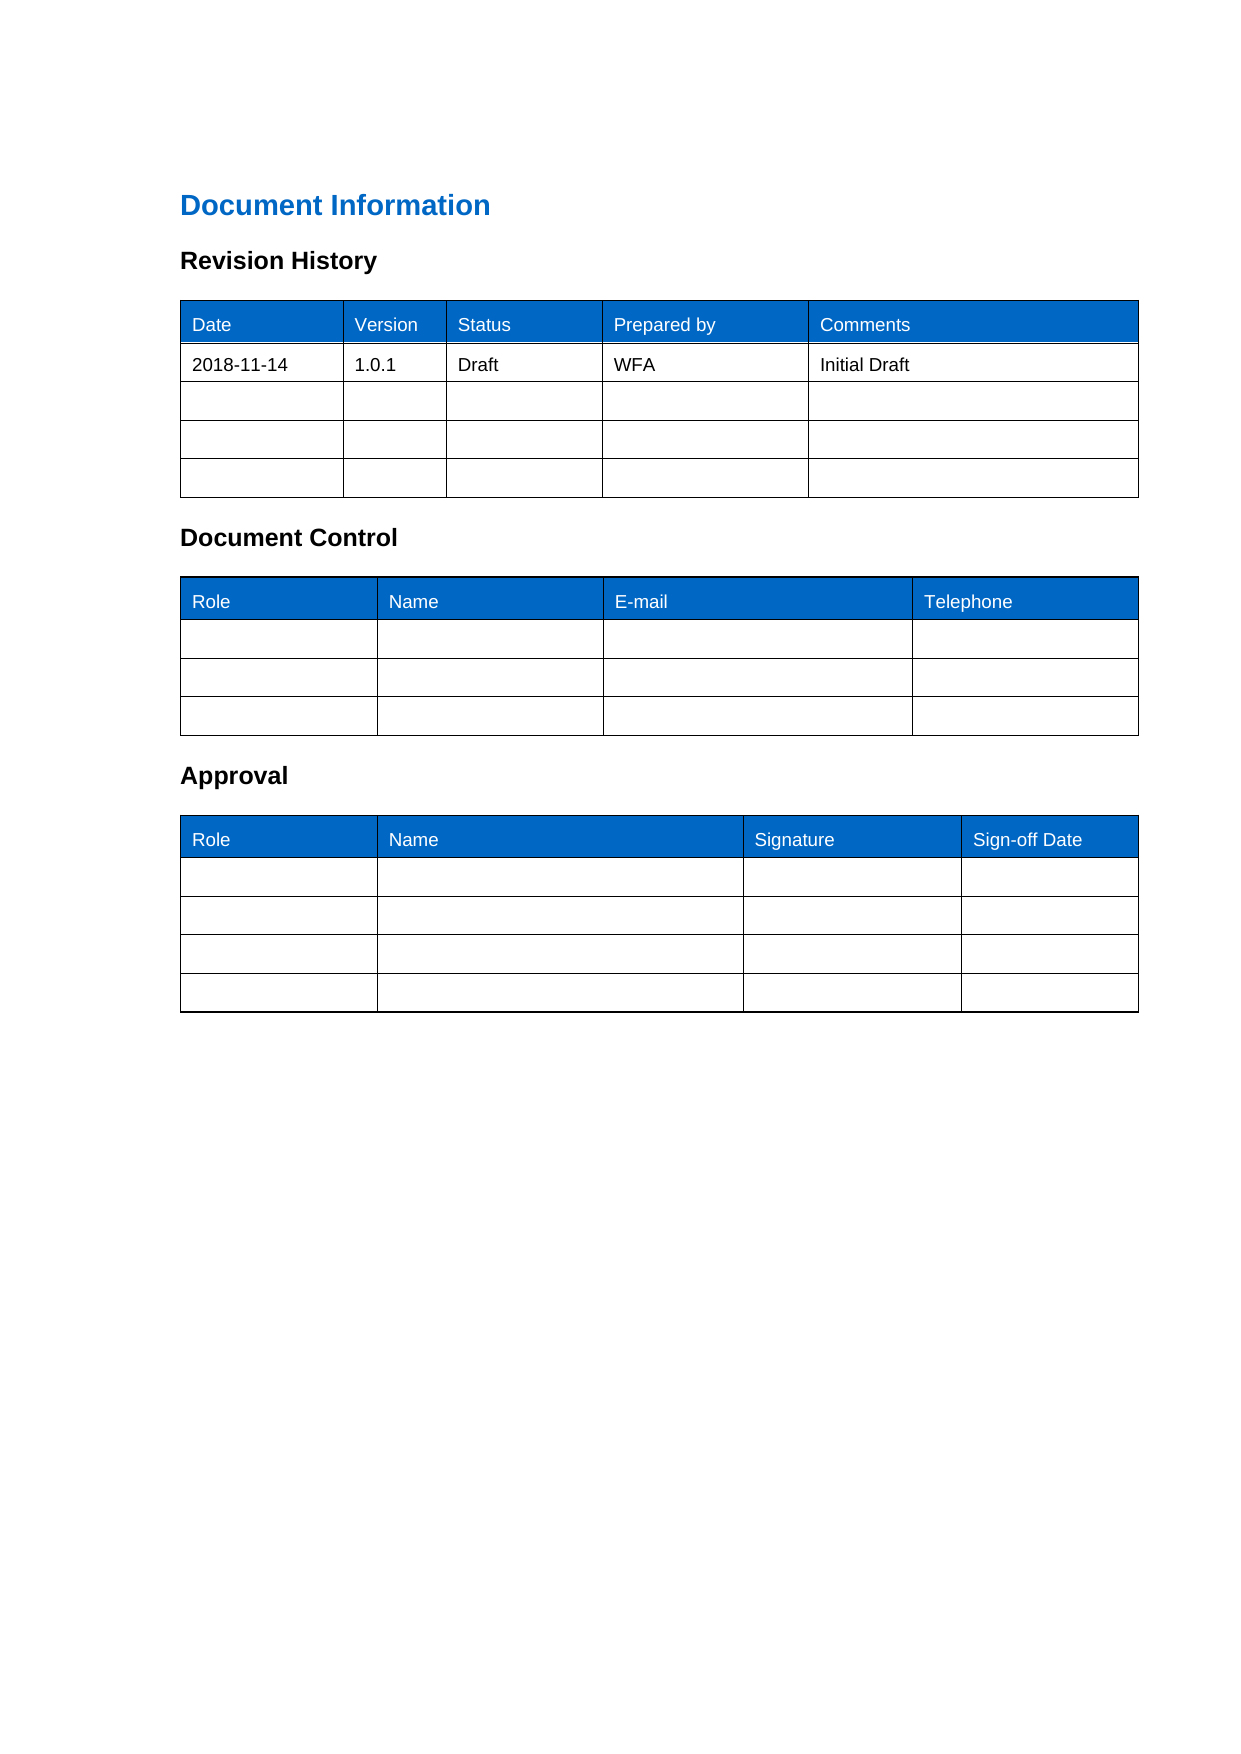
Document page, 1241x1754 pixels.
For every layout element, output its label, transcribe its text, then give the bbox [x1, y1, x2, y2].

table_cell [913, 659, 1138, 696]
table_header E-mail [604, 578, 912, 619]
table_cell [181, 697, 377, 735]
table_header Name [378, 578, 603, 619]
table_header Telephone [913, 578, 1138, 619]
table_cell [604, 697, 912, 735]
table_header Version [344, 301, 446, 342]
table_cell [181, 620, 377, 658]
table_cell [744, 974, 961, 1011]
table_cell [181, 382, 343, 419]
table_cell [181, 974, 377, 1011]
table_header Role [181, 578, 377, 619]
table_cell [181, 659, 377, 696]
table_header Date [181, 301, 343, 342]
table_cell [809, 382, 1138, 419]
subtitle Document Information [180, 187, 1120, 221]
table_cell [378, 858, 743, 896]
table_cell [962, 935, 1138, 973]
table_header Comments [809, 301, 1138, 342]
table_cell [603, 421, 808, 458]
table_cell [378, 897, 743, 934]
table_cell [181, 858, 377, 896]
table_cell [378, 659, 603, 696]
table_cell [378, 974, 743, 1011]
table_cell [378, 935, 743, 973]
table_header Role [181, 816, 377, 857]
subtitle Revision History [180, 246, 1120, 275]
subtitle Approval [180, 761, 1120, 789]
table_cell Draft [447, 344, 602, 381]
table_cell [447, 382, 602, 419]
table_cell [962, 897, 1138, 934]
table_cell [181, 935, 377, 973]
table_cell WFA [603, 344, 808, 381]
table_cell [344, 459, 446, 497]
table_cell [809, 459, 1138, 497]
table_cell [962, 974, 1138, 1011]
table_cell 2018-11-14 [181, 344, 343, 381]
table_cell [604, 620, 912, 658]
table_cell [809, 421, 1138, 458]
table_cell [604, 659, 912, 696]
table_cell [378, 697, 603, 735]
table_cell [181, 897, 377, 934]
table_cell [447, 421, 602, 458]
table_cell Initial Draft [809, 344, 1138, 381]
table_cell 1.0.1 [344, 344, 446, 381]
table_cell [378, 620, 603, 658]
table_header Prepared by [603, 301, 808, 342]
table_header Name [378, 816, 743, 857]
table_cell [603, 459, 808, 497]
table_cell [913, 697, 1138, 735]
table_cell [181, 459, 343, 497]
table_header Status [447, 301, 602, 342]
table_cell [744, 935, 961, 973]
subtitle Document Control [180, 523, 1120, 551]
table_header Sign-off Date [962, 816, 1138, 857]
table_cell [962, 858, 1138, 896]
table_cell [344, 421, 446, 458]
table_cell [744, 858, 961, 896]
table_cell [181, 421, 343, 458]
table_cell [344, 382, 446, 419]
table_header Signature [744, 816, 961, 857]
table_cell [603, 382, 808, 419]
table_cell [744, 897, 961, 934]
table_cell [447, 459, 602, 497]
table_cell [913, 620, 1138, 658]
